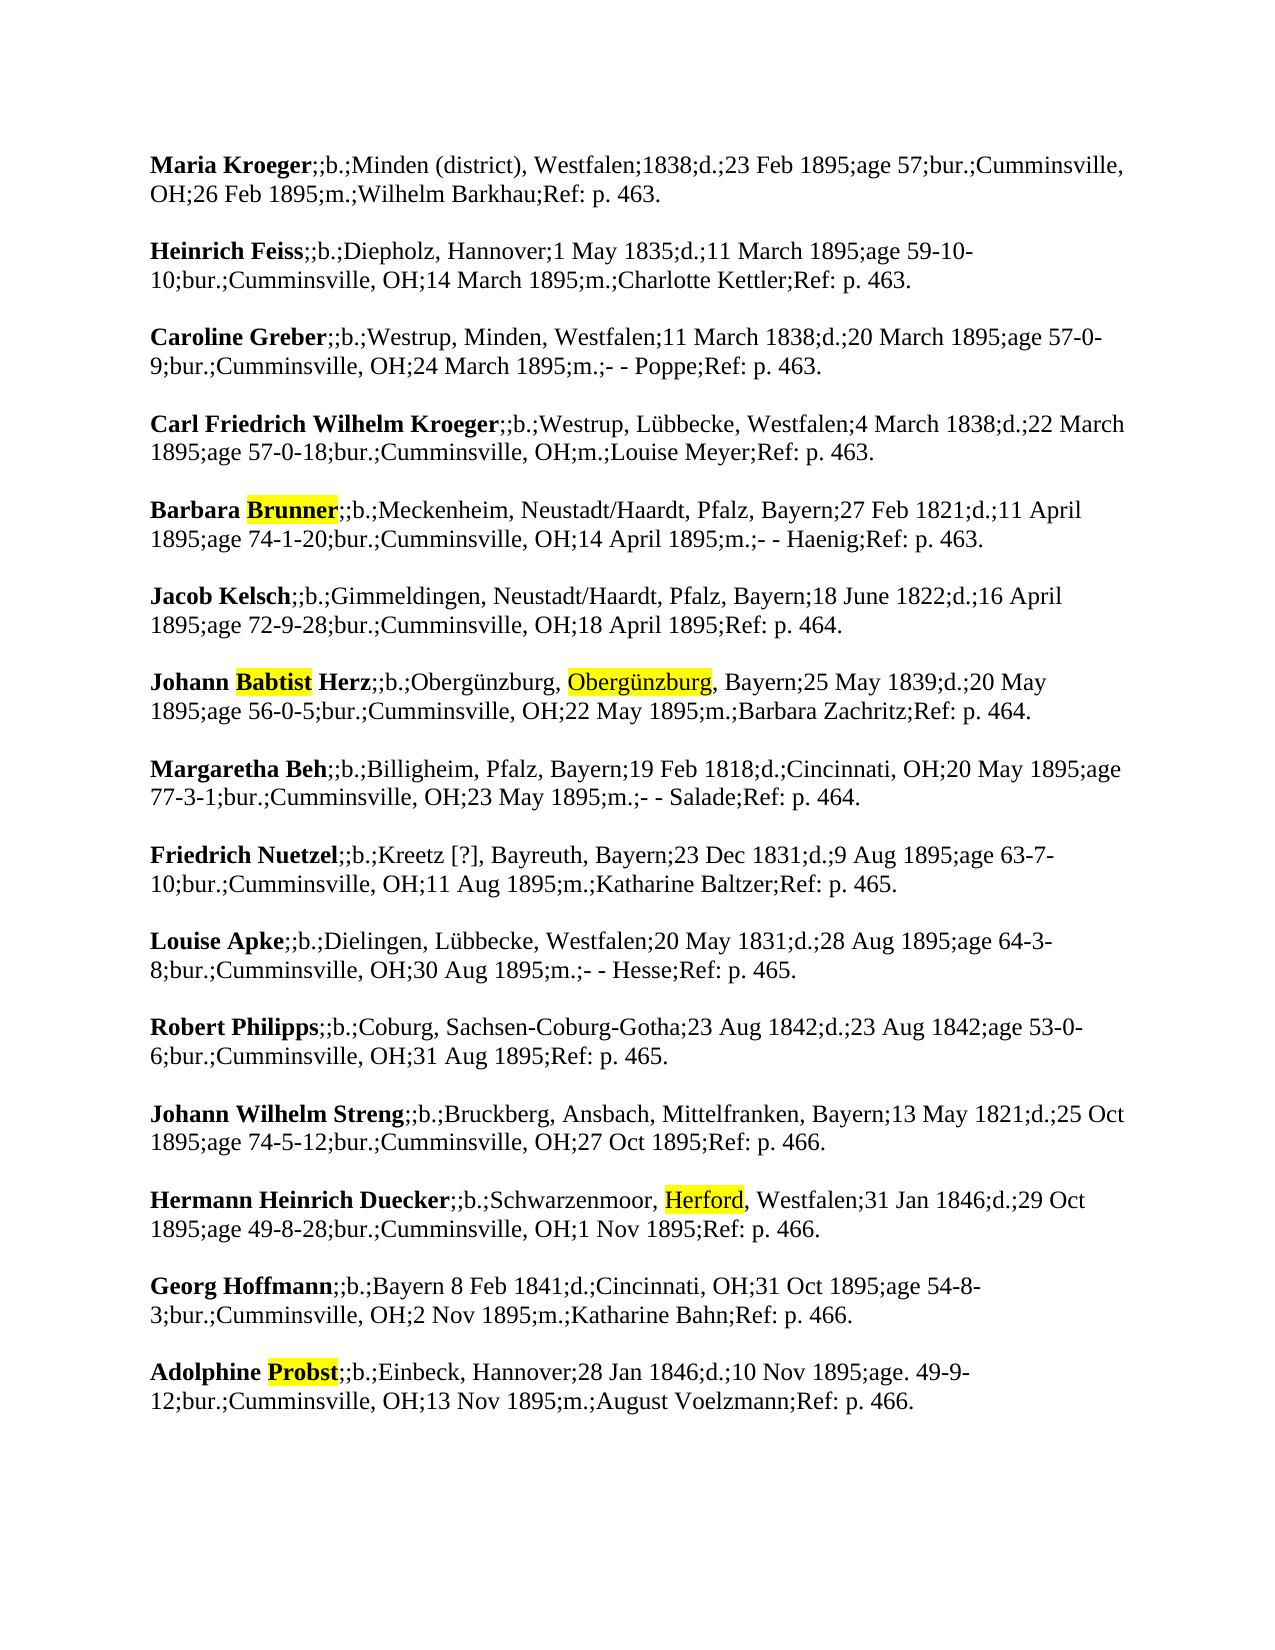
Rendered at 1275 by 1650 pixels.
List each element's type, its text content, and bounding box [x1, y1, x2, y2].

text Robert Philipps;;b.;Coburg, Sachsen-Coburg-Gotha;23 Aug 1842;d.;23 Aug 1842;age 53-0-6;bur.;Cumminsville, OH;31 Aug 1895;Ref: p. 465. [150, 1012, 1125, 1070]
text Adolphine Probst;;b.;Einbeck, Hannover;28 Jan 1846;d.;10 Nov 1895;age. 49-9-12;bur.;Cumminsville, OH;13 Nov 1895;m.;August Voelzmann;Ref: p. 466. [150, 1357, 1125, 1415]
text Barbara Brunner;;b.;Meckenheim, Neustadt/Haardt, Pfalz, Bayern;27 Feb 1821;d.;11 April 1895;age 74-1-20;bur.;Cumminsville, OH;14 April 1895;m.;- - Haenig;Ref: p. 463. [150, 495, 1125, 552]
text Margaretha Beh;;b.;Billigheim, Pfalz, Bayern;19 Feb 1818;d.;Cincinnati, OH;20 May 1895;age 77-3-1;bur.;Cumminsville, OH;23 May 1895;m.;- - Salade;Ref: p. 464. [150, 754, 1125, 811]
text Maria Kroeger;;b.;Minden (district), Westfalen;1838;d.;23 Feb 1895;age 57;bur.;Cumminsville, OH;26 Feb 1895;m.;Wilhelm Barkhau;Ref: p. 463. [150, 150, 1125, 207]
text Hermann Heinrich Duecker;;b.;Schwarzenmoor, Herford, Westfalen;31 Jan 1846;d.;29 Oct 1895;age 49-8-28;bur.;Cumminsville, OH;1 Nov 1895;Ref: p. 466. [150, 1185, 1125, 1242]
text Georg Hoffmann;;b.;Bayern 8 Feb 1841;d.;Cincinnati, OH;31 Oct 1895;age 54-8-3;bur.;Cumminsville, OH;2 Nov 1895;m.;Katharine Bahn;Ref: p. 466. [150, 1271, 1125, 1329]
text Caroline Greber;;b.;Westrup, Minden, Westfalen;11 March 1838;d.;20 March 1895;age 57-0-9;bur.;Cumminsville, OH;24 March 1895;m.;- - Poppe;Ref: p. 463. [150, 322, 1125, 380]
text Jacob Kelsch;;b.;Gimmeldingen, Neustadt/Haardt, Pfalz, Bayern;18 June 1822;d.;16 April 1895;age 72-9-28;bur.;Cumminsville, OH;18 April 1895;Ref: p. 464. [150, 581, 1125, 639]
text Johann Wilhelm Streng;;b.;Bruckberg, Ansbach, Mittelfranken, Bayern;13 May 1821;d.;25 Oct 1895;age 74-5-12;bur.;Cumminsville, OH;27 Oct 1895;Ref: p. 466. [150, 1099, 1125, 1156]
text Johann Babtist Herz;;b.;Obergünzburg, Obergünzburg, Bayern;25 May 1839;d.;20 May 1895;age 56-0-5;bur.;Cumminsville, OH;22 May 1895;m.;Barbara Zachritz;Ref: p. 464. [150, 667, 1125, 725]
text Carl Friedrich Wilhelm Kroeger;;b.;Westrup, Lübbecke, Westfalen;4 March 1838;d.;22 March 1895;age 57-0-18;bur.;Cumminsville, OH;m.;Louise Meyer;Ref: p. 463. [150, 409, 1125, 466]
text Heinrich Feiss;;b.;Diepholz, Hannover;1 May 1835;d.;11 March 1895;age 59-10-10;bur.;Cumminsville, OH;14 March 1895;m.;Charlotte Kettler;Ref: p. 463. [150, 236, 1125, 294]
text Louise Apke;;b.;Dielingen, Lübbecke, Westfalen;20 May 1831;d.;28 Aug 1895;age 64-3-8;bur.;Cumminsville, OH;30 Aug 1895;m.;- - Hesse;Ref: p. 465. [150, 926, 1125, 984]
text Friedrich Nuetzel;;b.;Kreetz [?], Bayreuth, Bayern;23 Dec 1831;d.;9 Aug 1895;age 63-7-10;bur.;Cumminsville, OH;11 Aug 1895;m.;Katharine Baltzer;Ref: p. 465. [150, 840, 1125, 897]
